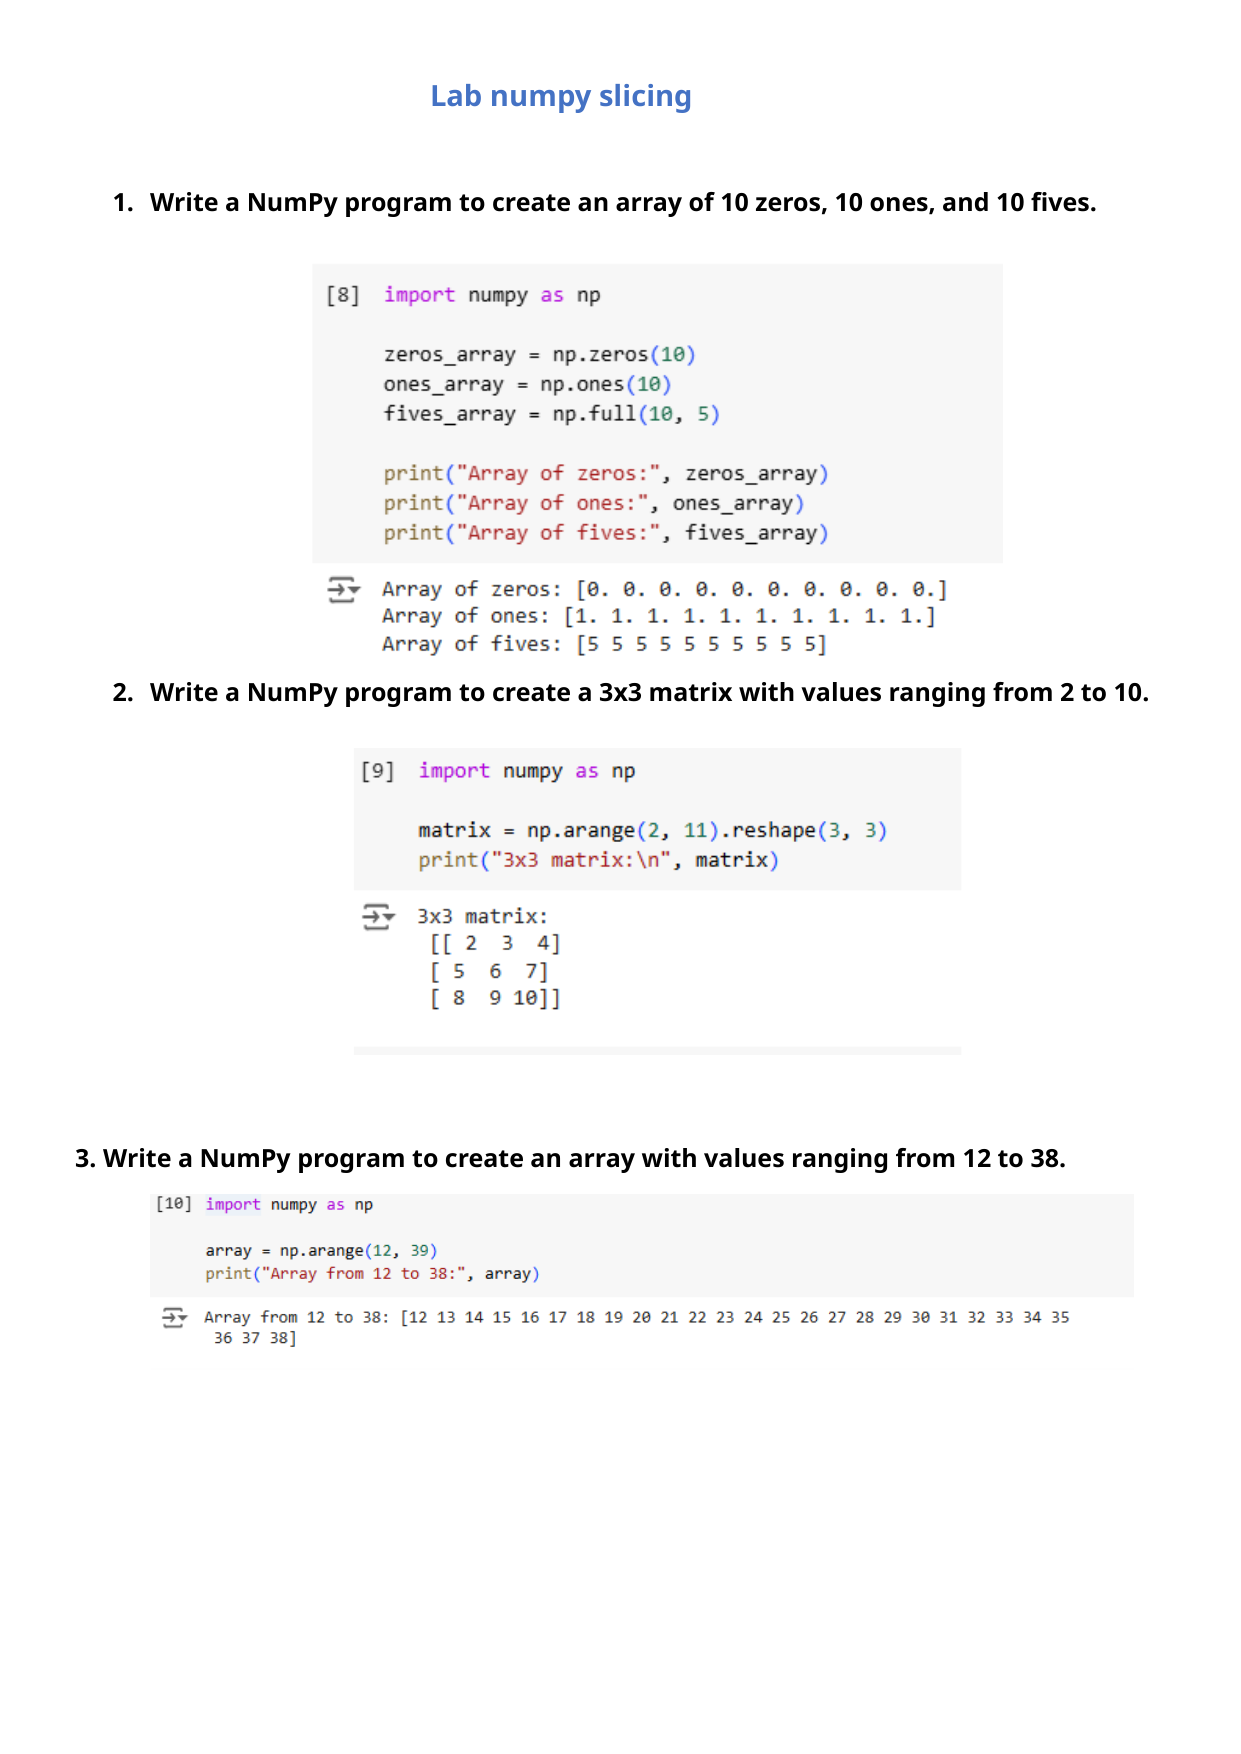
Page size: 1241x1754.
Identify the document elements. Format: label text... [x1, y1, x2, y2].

picture [353, 748, 962, 1055]
text 3. Write a NumPy program to create an array with values ranging from 12 to 38. [75, 1141, 1165, 1175]
picture [150, 1194, 1134, 1370]
list Write a NumPy program to create an array of 10 zeros, 10 ones, and 10 fives. [112, 185, 1165, 219]
list Write a NumPy program to create a 3x3 matrix with values ranging from 2 to 10. [112, 675, 1165, 709]
list Lab numpy slicing [430, 75, 1165, 115]
picture [312, 258, 1003, 673]
